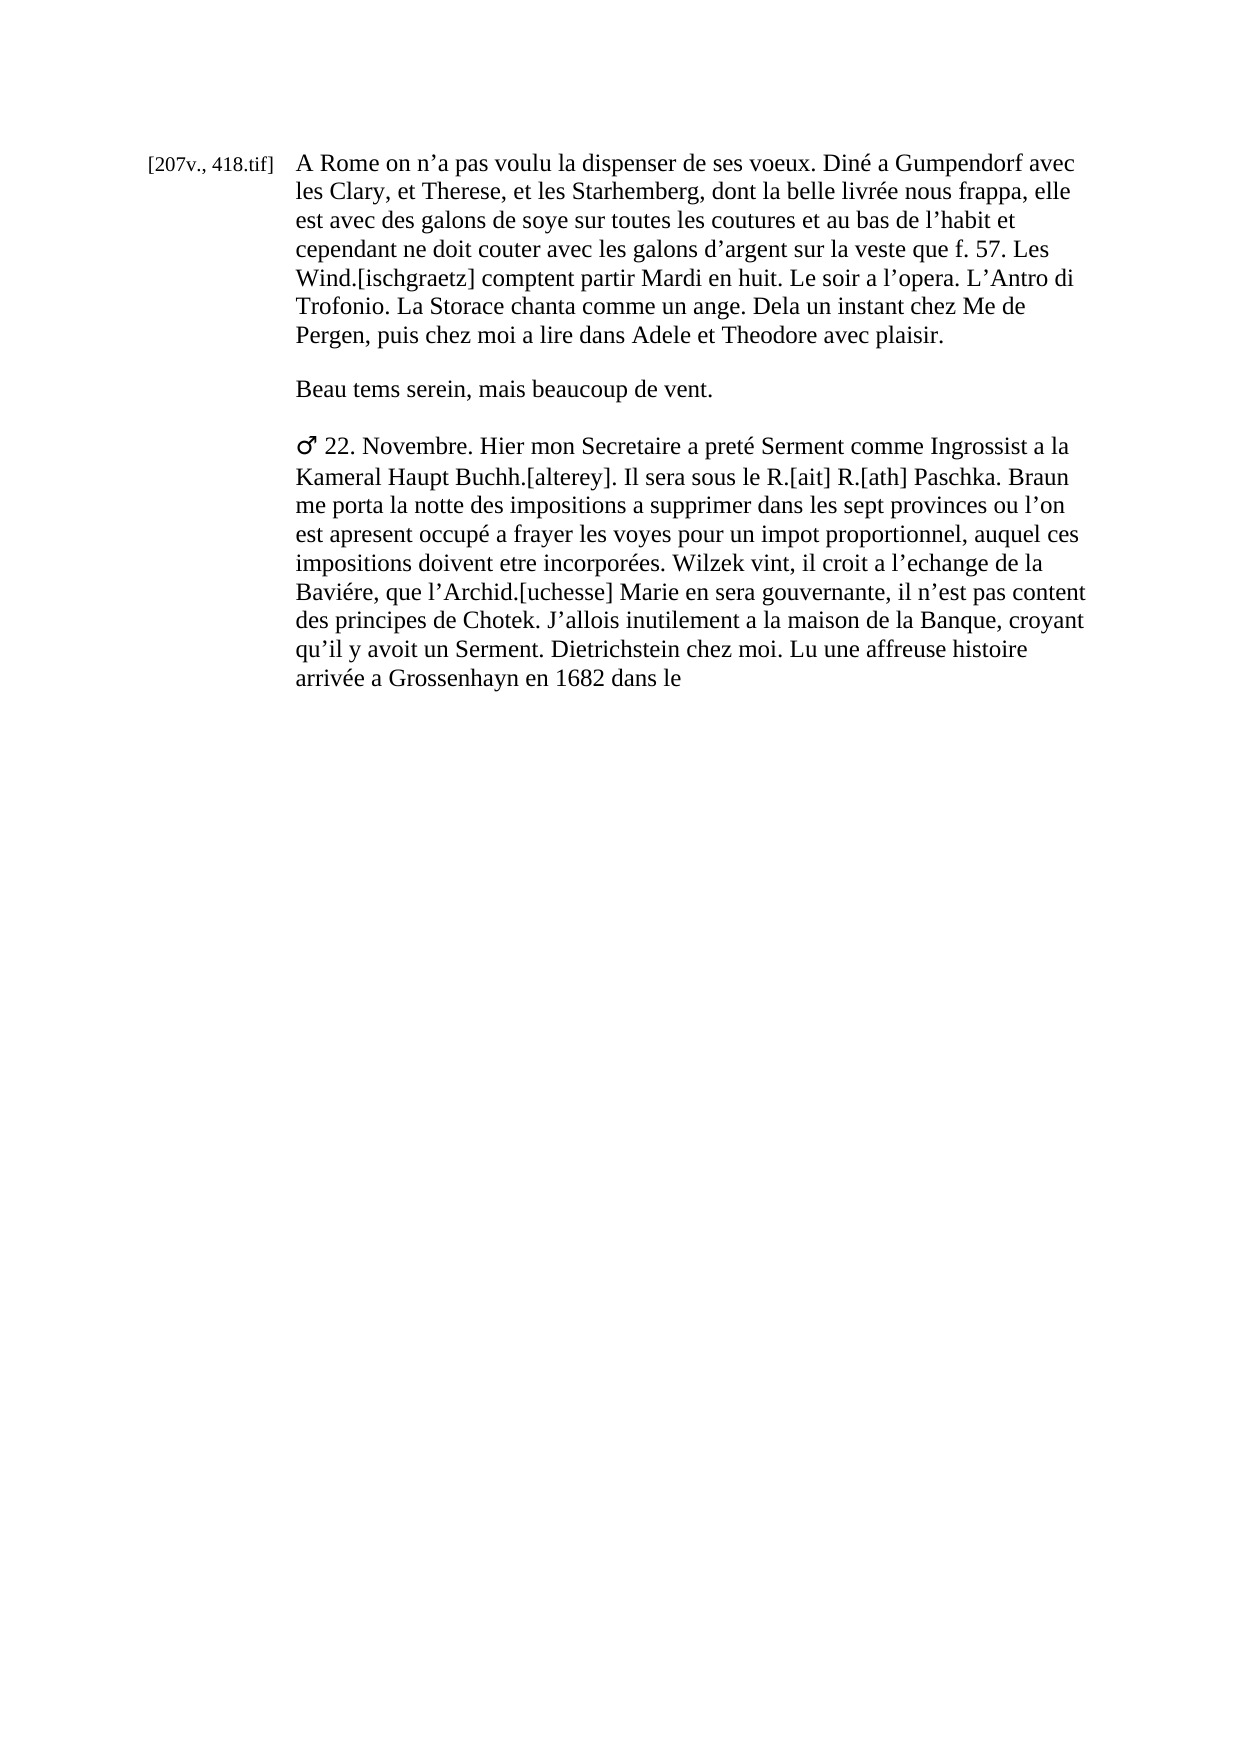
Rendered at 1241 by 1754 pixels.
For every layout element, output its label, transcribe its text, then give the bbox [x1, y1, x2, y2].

text ♂ 22. Novembre. Hier mon Secretaire a preté Serment comme Ingrossist a la Kameral Haupt Buchh.[alterey]. Il sera sous le R.[ait] R.[ath] Paschka. Braun me porta la notte des impositions a supprimer dans les sept provinces ou l’on est apresent occupé a frayer les voyes pour un impot proportionnel, auquel ces impositions doivent etre incorporées. Wilzek vint, il croit a l’echange de la Baviére, que l’Archid.[uchesse] Marie en sera gouvernante, il n’est pas content des principes de Chotek. J’allois inutilement a la maison de la Banque, croyant qu’il y avoit un Serment. Dietrichstein chez moi. Lu une affreuse histoire arrivée a Grossenhayn en 1682 dans le [295, 428, 1093, 692]
text Beau tems serein, mais beaucoup de vent. [295, 374, 1093, 403]
text [207v., 418.tif] A Rome on n’a pas voulu la dispenser de ses voeux. Diné a Gumpendorf avec les Clary, et Therese, et les Starhemberg, dont la belle livrée nous frappa, elle est avec des galons de soye sur toutes les coutures et au bas de l’habit et cependant ne doit couter avec les galons d’argent sur la veste que f. 57. Les Wind.[ischgraetz] comptent partir Mardi en huit. Le soir a l’opera. L’Antro di Trofonio. La Storace chanta comme un ange. Dela un instant chez Me de Pergen, puis chez moi a lire dans Adele et Theodore avec plaisir. [148, 148, 1093, 349]
